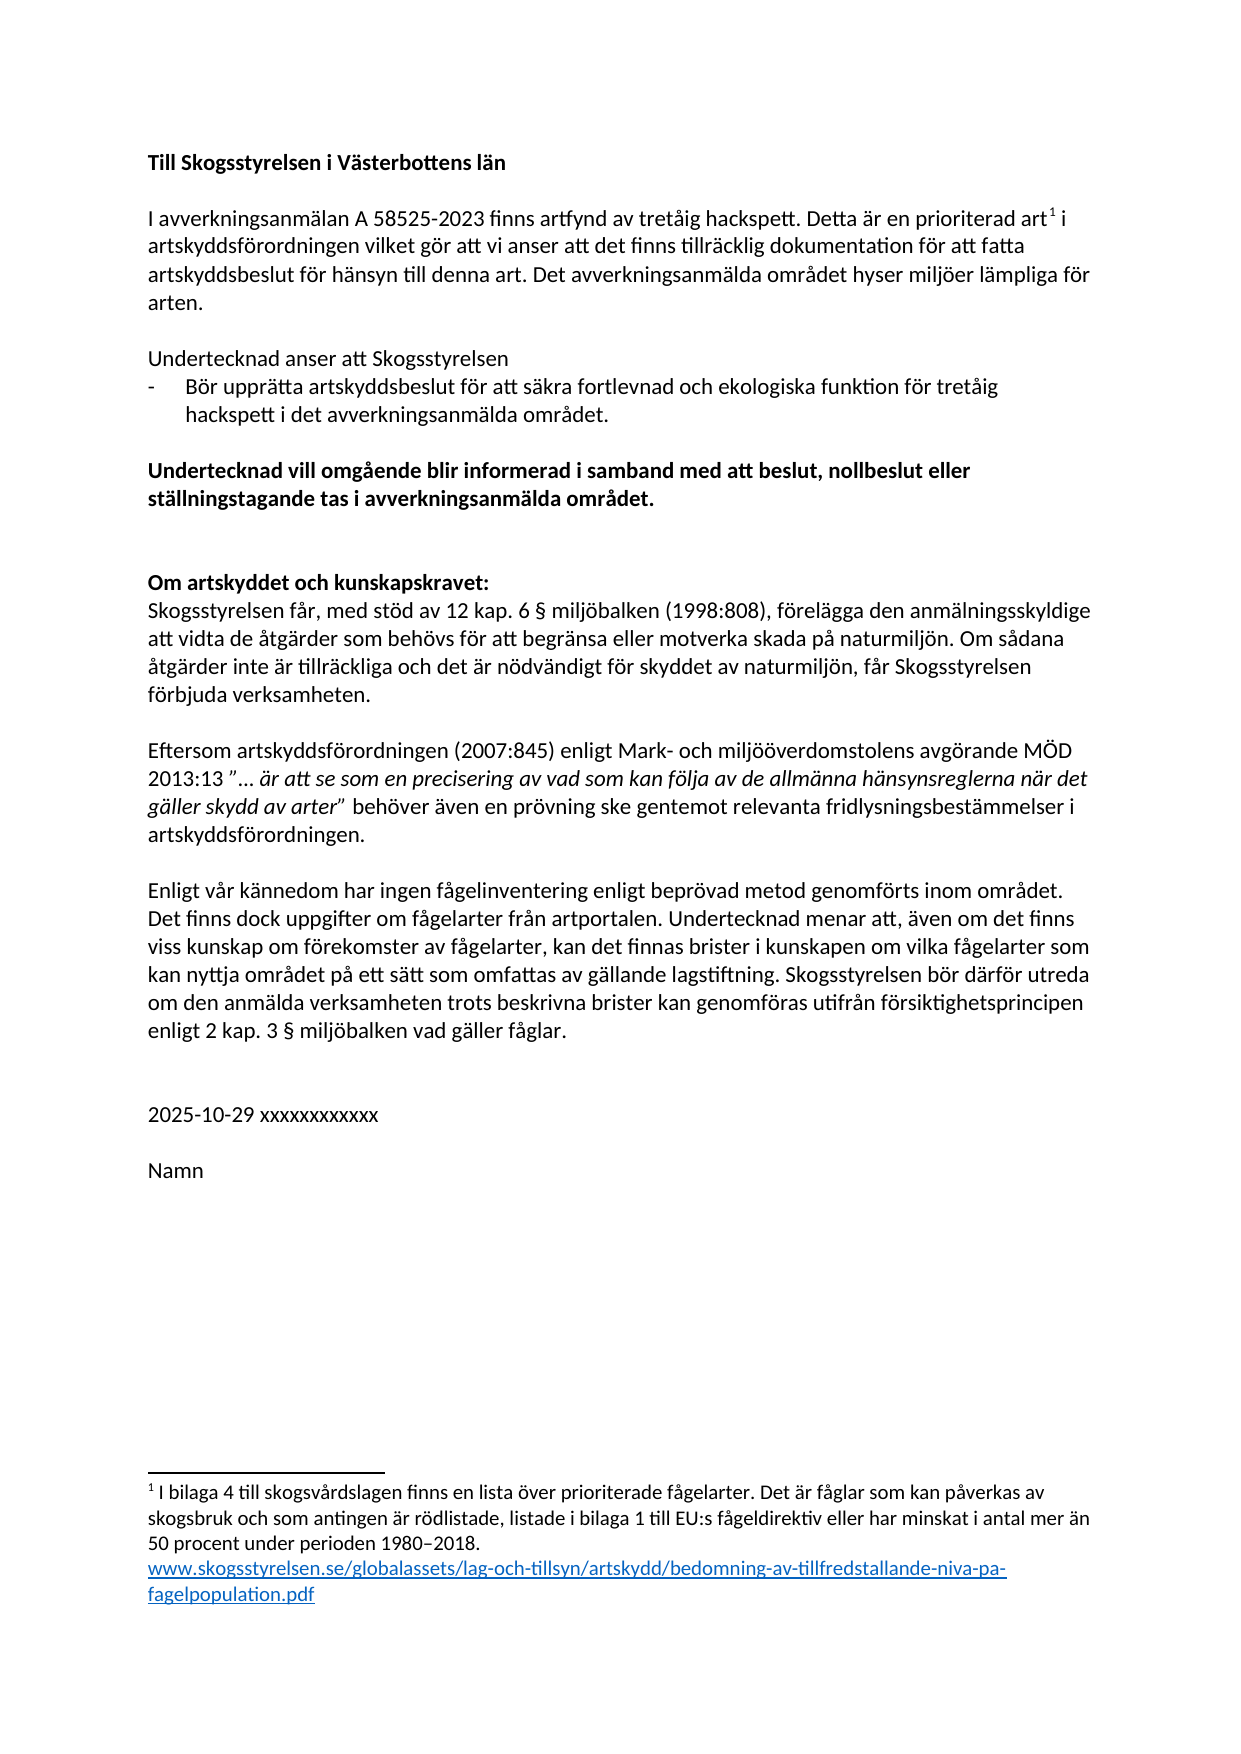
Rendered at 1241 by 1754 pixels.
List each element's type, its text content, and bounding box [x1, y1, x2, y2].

text gäller skydd av arter” behöver även en prövning ske gentemot relevanta fridlysningsbestämmelser i artskyddsförordningen. [148, 792, 1093, 848]
text Skogsstyrelsen får, med stöd av 12 kap. 6 § miljöbalken (1998:808), förelägga den anmälningsskyldige att vidta de åtgärder som behövs för att begränsa eller motverka skada på naturmiljön. Om sådana åtgärder inte är tillräckliga och det är nödvändigt för skyddet av naturmiljön, får Skogsstyrelsen förbjuda verksamheten. [148, 596, 1093, 708]
text Eftersom artskyddsförordningen (2007:845) enligt Mark- och miljööverdomstolens avgörande MÖD 2013:13 ”… är att se som en precisering av vad som kan följa av de allmänna hänsynsreglerna när det [148, 736, 1093, 792]
list Bör upprätta artskyddsbeslut för att säkra fortlevnad och ekologiska funktion för tretåig hackspett i det avverkningsanmälda området. [148, 372, 1093, 428]
text Om artskyddet och kunskapskravet: [148, 568, 1093, 596]
text Till Skogsstyrelsen i Västerbottens län [148, 148, 1093, 176]
text Undertecknad vill omgående blir informerad i samband med att beslut, nollbeslut eller ställningstagande tas i avverkningsanmälda området. [148, 456, 1093, 512]
text 2025-10-29 xxxxxxxxxxxx [148, 1100, 1093, 1128]
text Undertecknad anser att Skogsstyrelsen [148, 344, 1093, 372]
text Enligt vår kännedom har ingen fågelinventering enligt beprövad metod genomförts inom området. Det finns dock uppgifter om fågelarter från artportalen. Undertecknad menar att, även om det finns viss kunskap om förekomster av fågelarter, kan det finnas brister i kunskapen om vilka fågelarter som kan nyttja området på ett sätt som omfattas av gällande lagstiftning. Skogsstyrelsen bör därför utreda om den anmälda verksamheten trots beskrivna brister kan genomföras utifrån försiktighetsprincipen enligt 2 kap. 3 § miljöbalken vad gäller fåglar. [148, 876, 1093, 1044]
text I avverkningsanmälan A 58525-2023 finns artfynd av tretåig hackspett. Detta är en prioriterad art i artskyddsförordningen vilket gör att vi anser att det finns tillräcklig dokumentation för att fatta artskyddsbeslut för hänsyn till denna art. Det avverkningsanmälda området hyser miljöer lämpliga för arten. [148, 204, 1093, 316]
text Namn [148, 1156, 1093, 1184]
